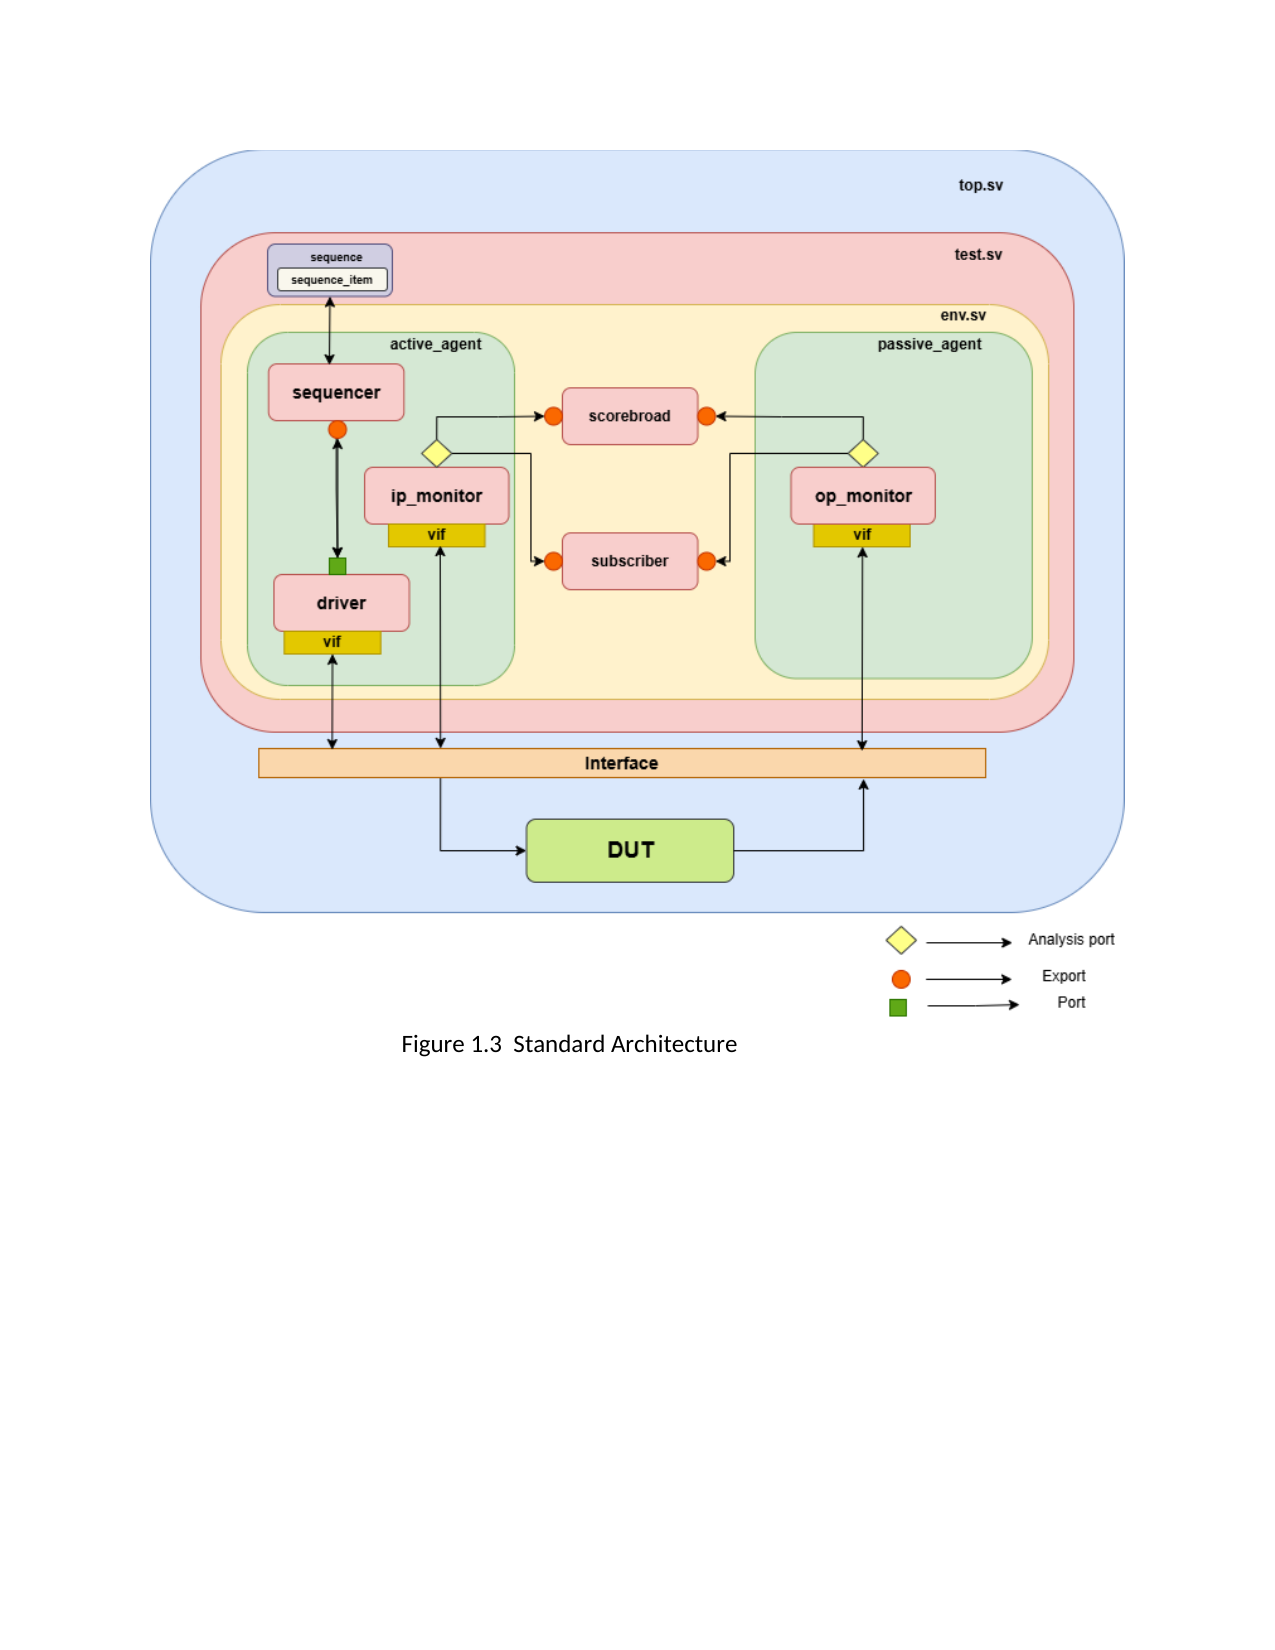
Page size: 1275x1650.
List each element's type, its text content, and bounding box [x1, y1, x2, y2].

text Figure 1.3 Standard Architecture [150, 1028, 1125, 1059]
picture [150, 150, 1125, 1023]
